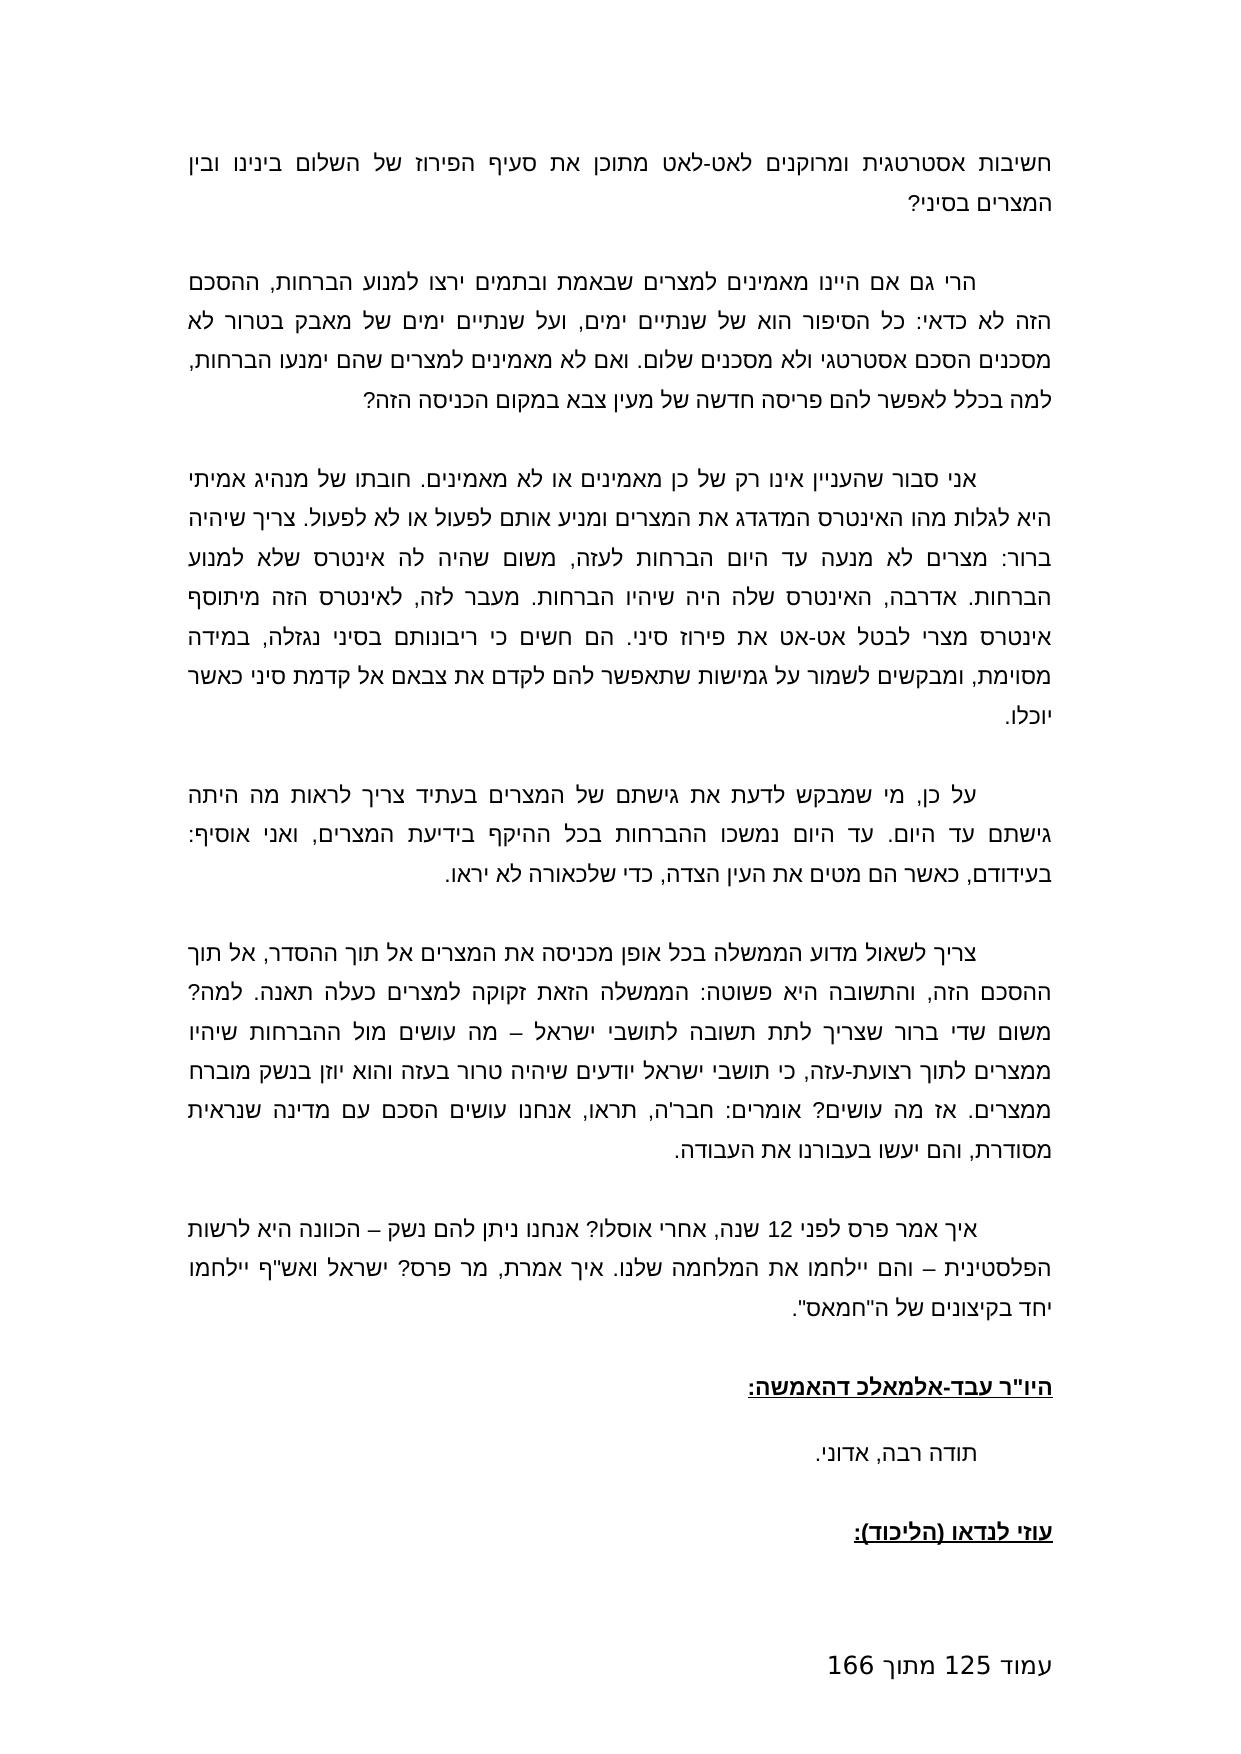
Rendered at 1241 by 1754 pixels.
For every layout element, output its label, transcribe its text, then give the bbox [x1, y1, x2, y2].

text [187, 150, 1053, 216]
text אני סבור שהעניין אינו רק של כן מאמינים או לא מאמינים. חובתו של מנהיג אמיתי היא לגלות מהו האינטרס המדגדג את המצרים ומניע אותם לפעול או לא לפעול. צריך שיהיה ברור: מצרים לא מנעה עד היום הברחות לעזה, משום שהיה לה אינטרס שלא למנוע הברחות. אדרבה, האינטרס שלה היה שיהיו הברחות. מעבר לזה, לאינטרס הזה מיתוסף אינטרס מצרי לבטל אט-אט את פירוז סיני. הם חשים כי ריבונותם בסיני נגזלה, במידה מסוימת, ומבקשים לשמור על גמישות שתאפשר להם לקדם את צבאם אל קדמת סיני כאשר יוכלו. [187, 466, 1053, 729]
text הרי גם אם היינו מאמינים למצרים שבאמת ובתמים ירצו למנוע הברחות, ההסכם הזה לא כדאי: כל הסיפור הוא של שנתיים ימים, ועל שנתיים ימים של מאבק בטרור לא מסכנים הסכם אסטרטגי ולא מסכנים שלום. ואם לא מאמינים למצרים שהם ימנעו הברחות, למה בכלל לאפשר להם פריסה חדשה של מעין צבא במקום הכניסה הזה? [187, 268, 1053, 413]
text איך אמר פרס לפני 12 שנה, אחרי אוסלו? אנחנו ניתן להם נשק – הכוונה היא לרשות הפלסטינית – והם יילחמו את המלחמה שלנו. איך אמרת, מר פרס? ישראל ואש"ף יילחמו יחד בקיצונים של ה"חמאס". [187, 1216, 1053, 1321]
text היו"ר עבד-אלמאלכ דהאמשה: [187, 1374, 1053, 1400]
text צריך לשאול מדוע הממשלה בכל אופן מכניסה את המצרים אל תוך ההסדר, אל תוך ההסכם הזה, והתשובה היא פשוטה: הממשלה הזאת זקוקה למצרים כעלה תאנה. למה? משום שדי ברור שצריך לתת תשובה לתושבי ישראל – מה עושים מול ההברחות שיהיו ממצרים לתוך רצועת-עזה, כי תושבי ישראל יודעים שיהיה טרור בעזה והוא יוזן בנשק מוברח ממצרים. אז מה עושים? אומרים: חבר'ה, תראו, אנחנו עושים הסכם עם מדינה שנראית מסודרת, והם יעשו בעבורנו את העבודה. [187, 939, 1053, 1163]
text על כן, מי שמבקש לדעת את גישתם של המצרים בעתיד צריך לראות מה היתה גישתם עד היום. עד היום נמשכו ההברחות בכל ההיקף בידיעת המצרים, ואני אוסיף: בעידודם, כאשר הם מטים את העין הצדה, כדי שלכאורה לא יראו. [187, 782, 1053, 887]
text עוזי לנדאו (הליכוד): [187, 1519, 1053, 1545]
text תודה רבה, אדוני. [187, 1440, 1053, 1466]
